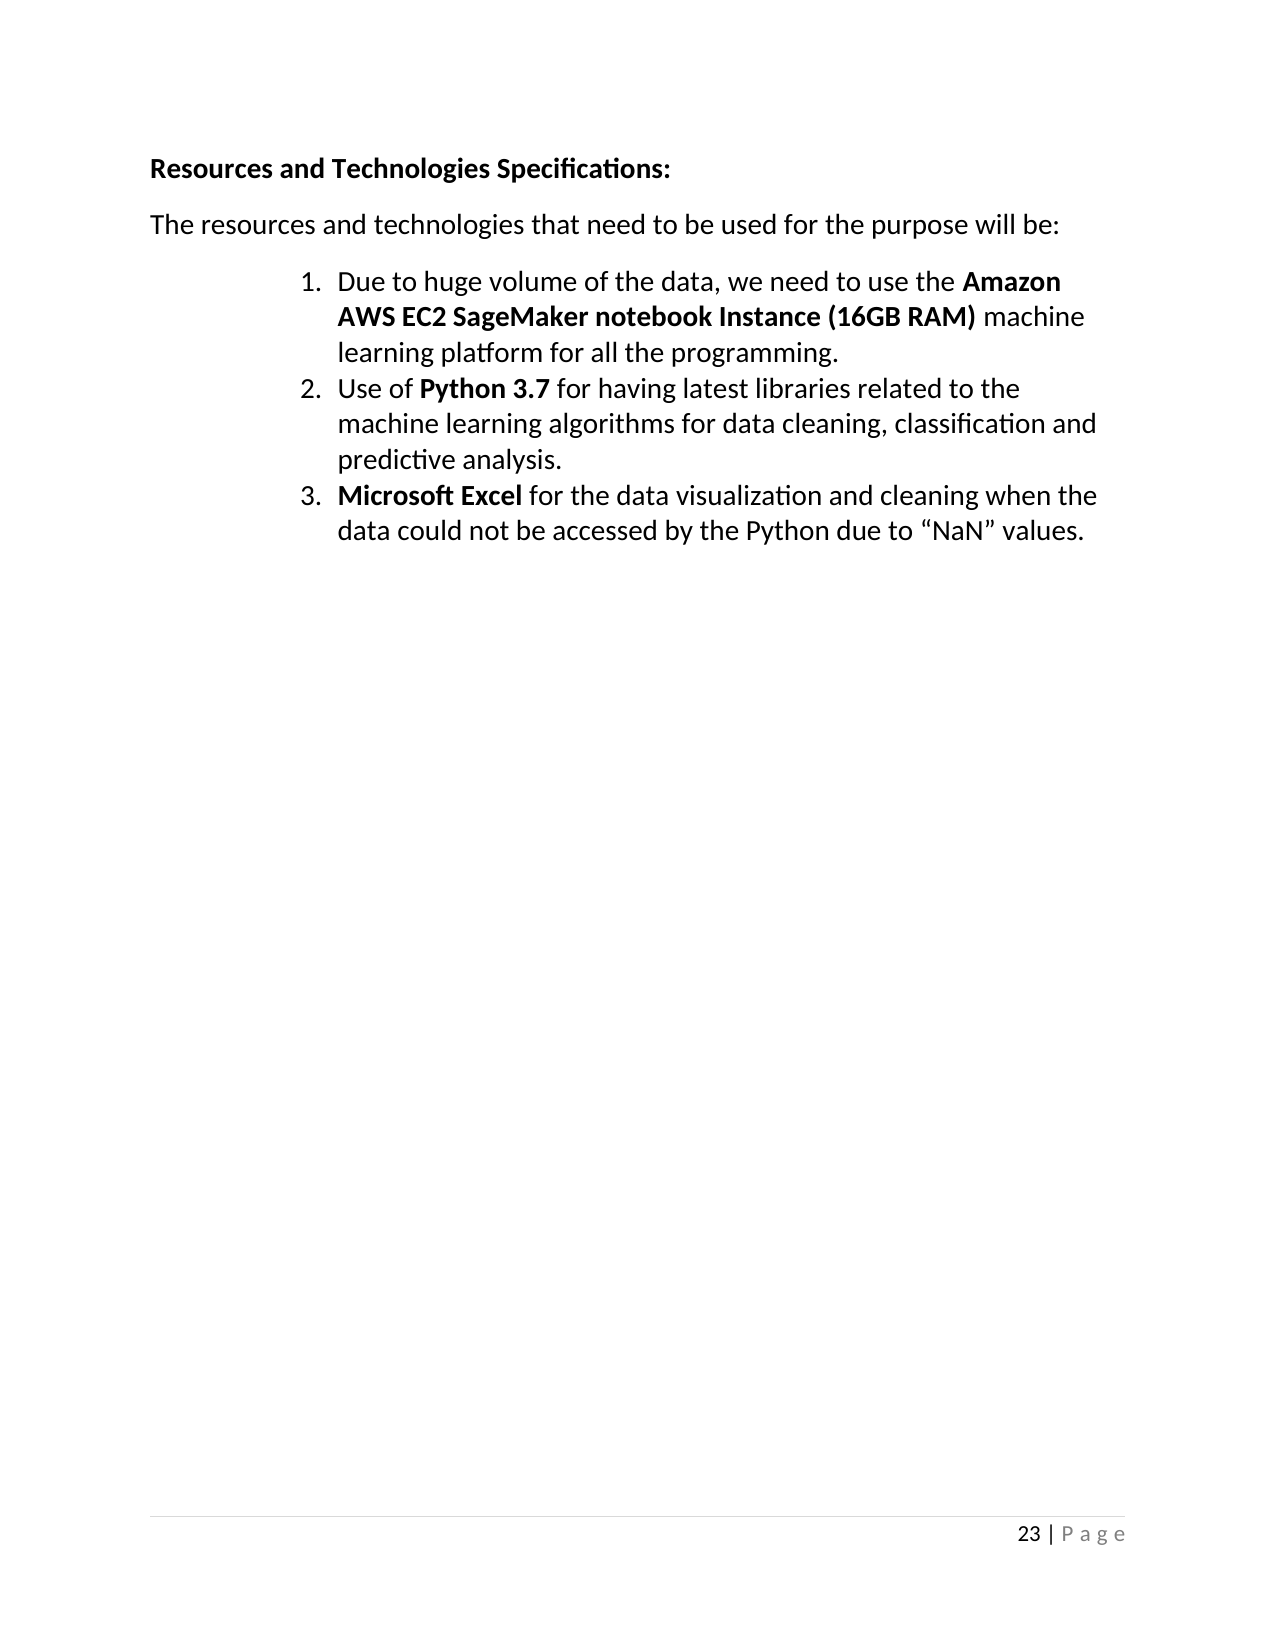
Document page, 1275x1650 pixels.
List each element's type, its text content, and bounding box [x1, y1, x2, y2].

list Use of Python 3.7 for having latest libraries related to the machine learning algorithms for data cleaning, classification and predictive analysis. [300, 370, 1125, 477]
list Due to huge volume of the data, we need to use the Amazon AWS EC2 SageMaker notebook Instance (16GB RAM) machine learning platform for all the programming. [300, 263, 1125, 370]
list Microsoft Excel for the data visualization and cleaning when the data could not be accessed by the Python due to “NaN” values. [300, 477, 1125, 548]
text The resources and technologies that need to be used for the purpose will be: [150, 206, 1125, 242]
text Resources and Technologies Specifications: [150, 150, 1125, 186]
